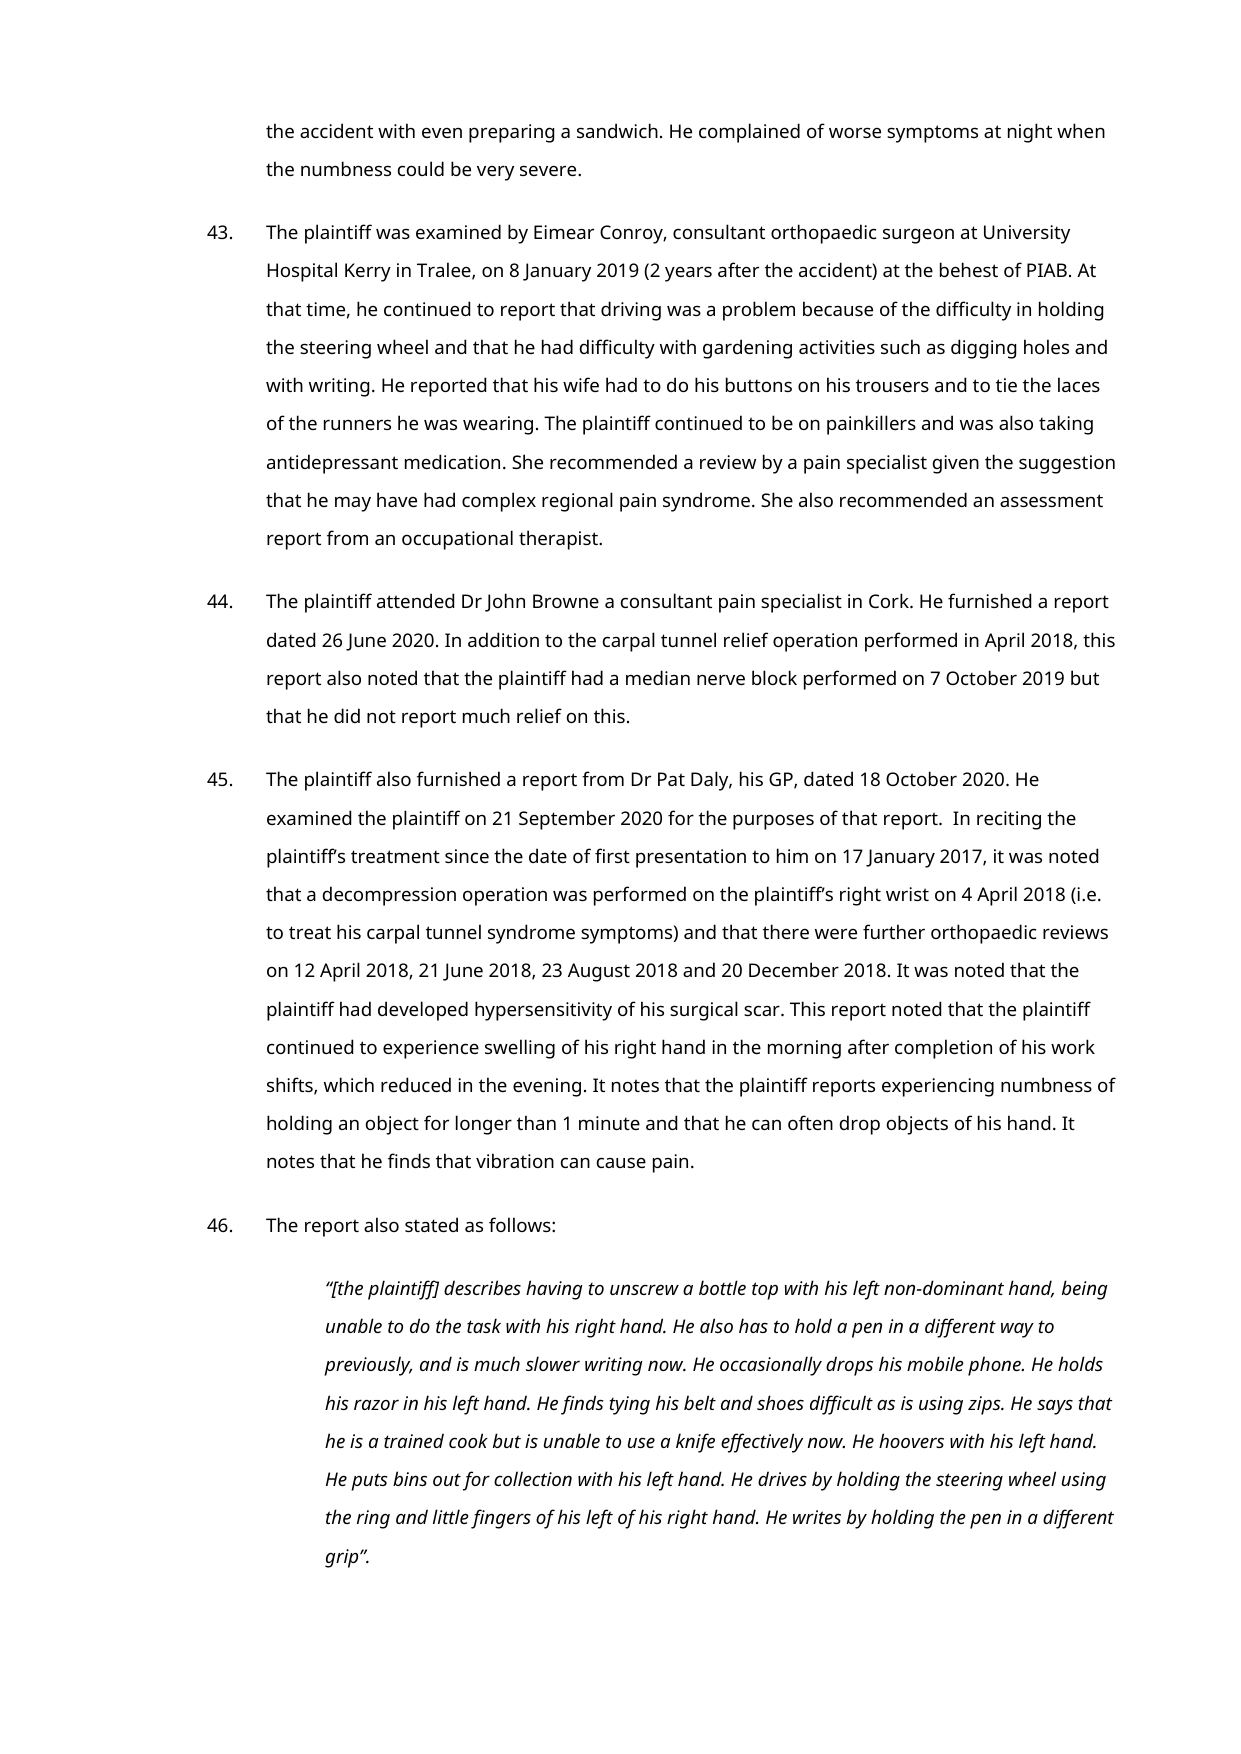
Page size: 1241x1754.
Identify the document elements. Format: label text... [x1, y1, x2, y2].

text “[the plaintiff] describes having to unscrew a bottle top with his left non-dominant hand, being unable to do the task with his right hand. He also has to hold a pen in a different way to previously, and is much slower writing now. He occasionally drops his mobile phone. He holds his razor in his left hand. He finds tying his belt and shoes difficult as is using zips. He says that he is a trained cook but is unable to use a knife effectively now. He hoovers with his left hand. He puts bins out for collection with his left hand. He drives by holding the steering wheel using the ring and little fingers of his left of his right hand. He writes by holding the pen in a different grip”. [266, 1275, 1122, 1568]
text 44. The plaintiff attended Dr John Browne a consultant pain specialist in Cork. He furnished a report dated 26 June 2020. In addition to the carpal tunnel relief operation performed in April 2018, this report also noted that the plaintiff had a median nerve block performed on 7 October 2019 but that he did not report much relief on this. [207, 589, 1122, 729]
text 43. The plaintiff was examined by Eimear Conroy, consultant orthopaedic surgeon at University Hospital Kerry in Tralee, on 8 January 2019 (2 years after the accident) at the behest of PIAB. At that time, he continued to report that driving was a problem because of the difficulty in holding the steering wheel and that he had difficulty with gardening activities such as digging holes and with writing. He reported that his wife had to do his buttons on his trousers and to tie the laces of the runners he was wearing. The plaintiff continued to be on painkillers and was also taking antidepressant medication. She recommended a review by a pain specialist given the suggestion that he may have had complex regional pain syndrome. She also recommended an assessment report from an occupational therapist. [207, 219, 1122, 551]
text 46. The report also stated as follows: [207, 1212, 1122, 1238]
text 45. The plaintiff also furnished a report from Dr Pat Daly, his GP, dated 18 October 2020. He examined the plaintiff on 21 September 2020 for the purposes of that report. In reciting the plaintiff’s treatment since the date of first presentation to him on 17 January 2017, it was noted that a decompression operation was performed on the plaintiff’s right wrist on 4 April 2018 (i.e. to treat his carpal tunnel syndrome symptoms) and that there were further orthopaedic reviews on 12 April 2018, 21 June 2018, 23 August 2018 and 20 December 2018. It was noted that the plaintiff had developed hypersensitivity of his surgical scar. This report noted that the plaintiff continued to experience swelling of his right hand in the morning after completion of his work shifts, which reduced in the evening. It notes that the plaintiff reports experiencing numbness of holding an object for longer than 1 minute and that he can often drop objects of his hand. It notes that he finds that vibration can cause pain. [207, 767, 1122, 1174]
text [207, 118, 1122, 182]
